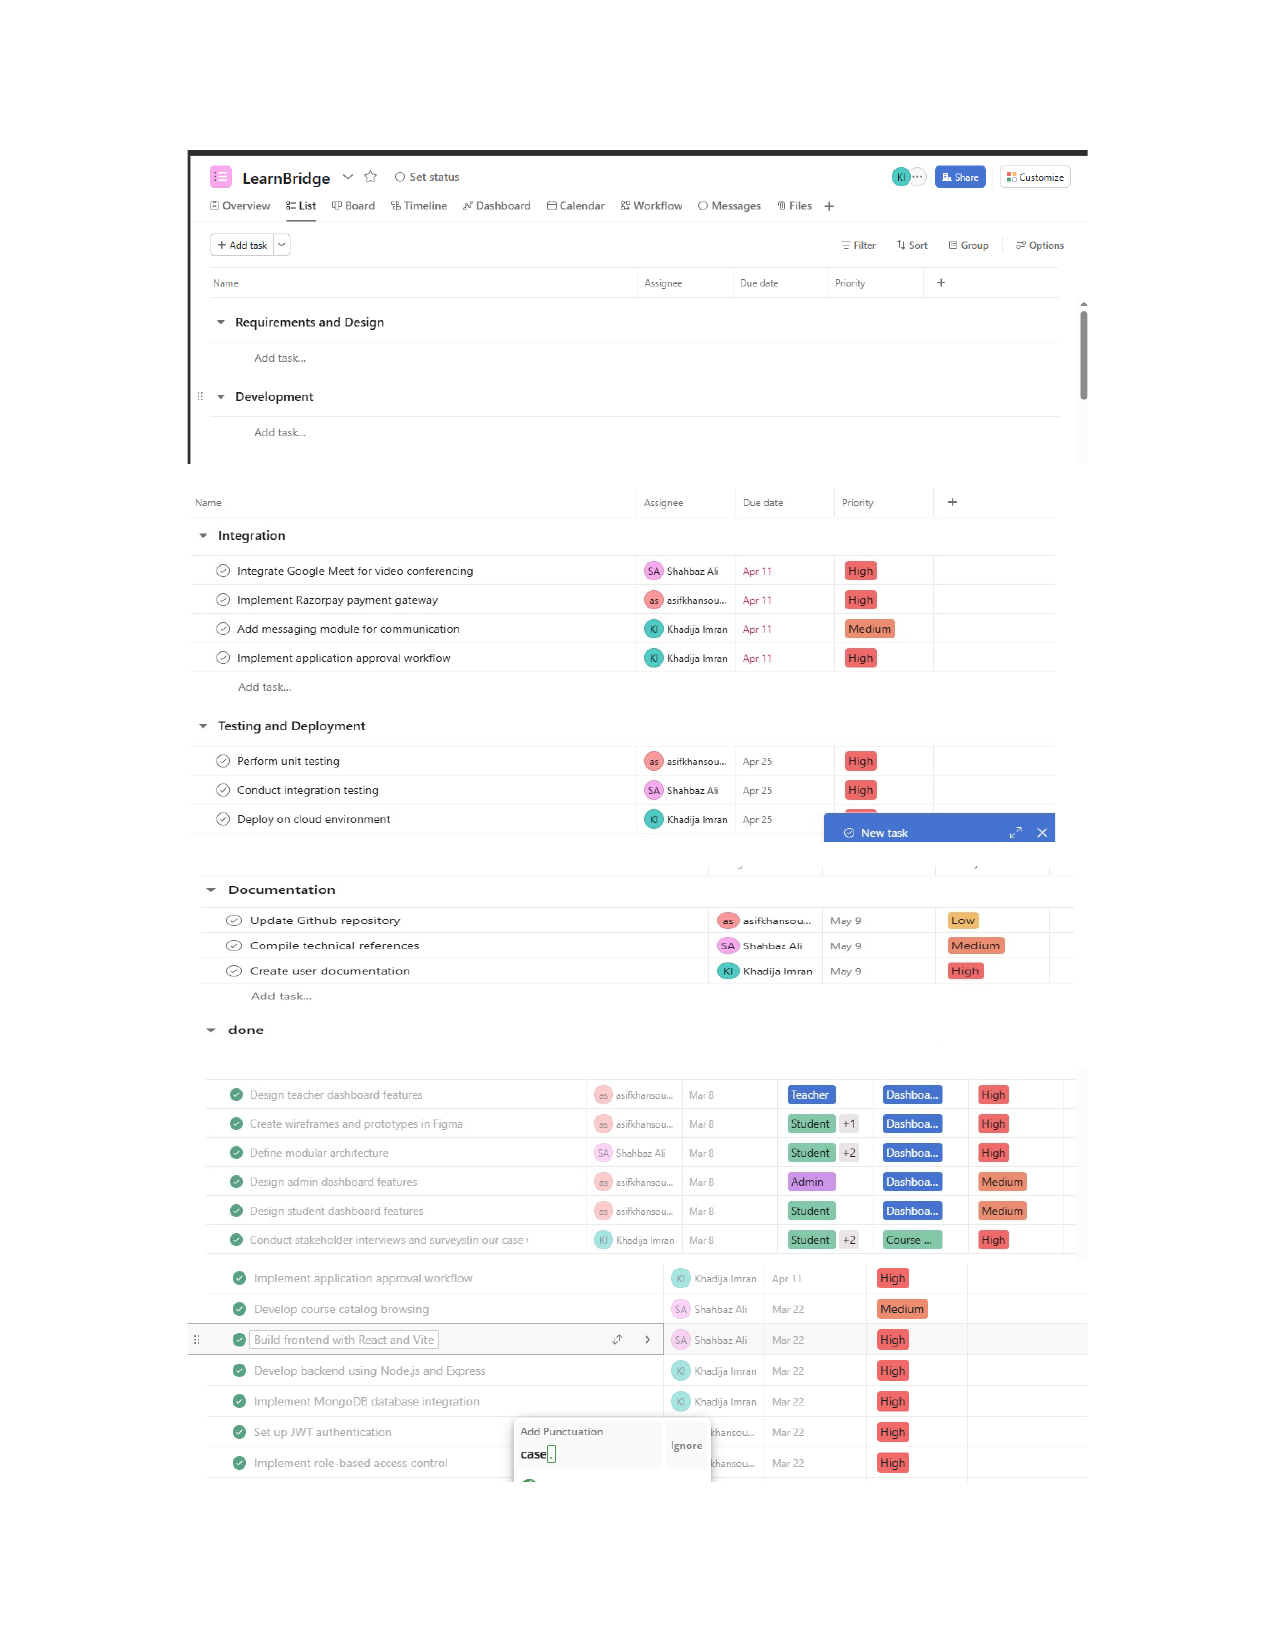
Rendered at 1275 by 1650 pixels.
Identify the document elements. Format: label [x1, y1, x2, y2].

picture [187, 1070, 1088, 1261]
picture [201, 866, 1074, 1047]
picture [187, 488, 1056, 842]
picture [187, 1264, 1088, 1482]
picture [187, 150, 1088, 464]
